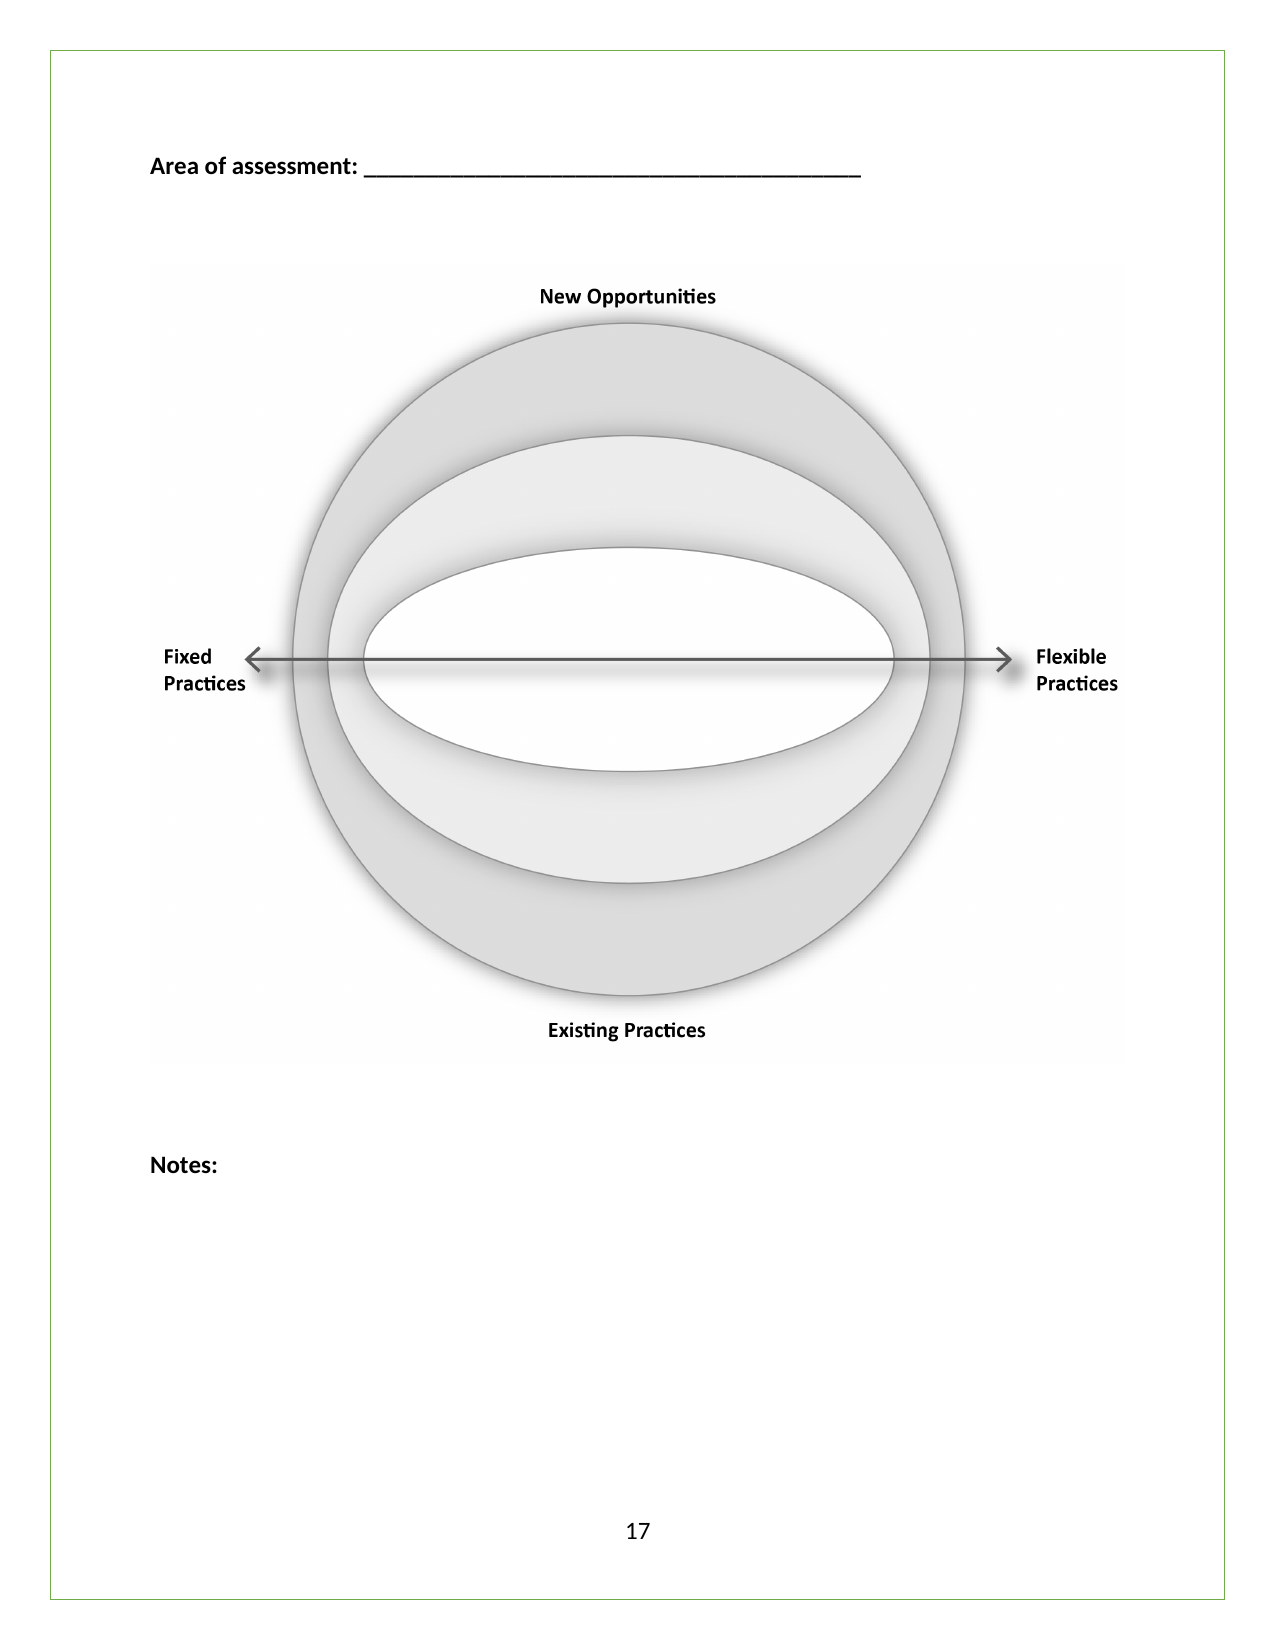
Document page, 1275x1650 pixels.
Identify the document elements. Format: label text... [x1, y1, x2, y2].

picture [150, 264, 1125, 1065]
text Notes: [150, 1149, 1125, 1180]
text Area of assessment: ________________________________________ [150, 150, 1125, 181]
